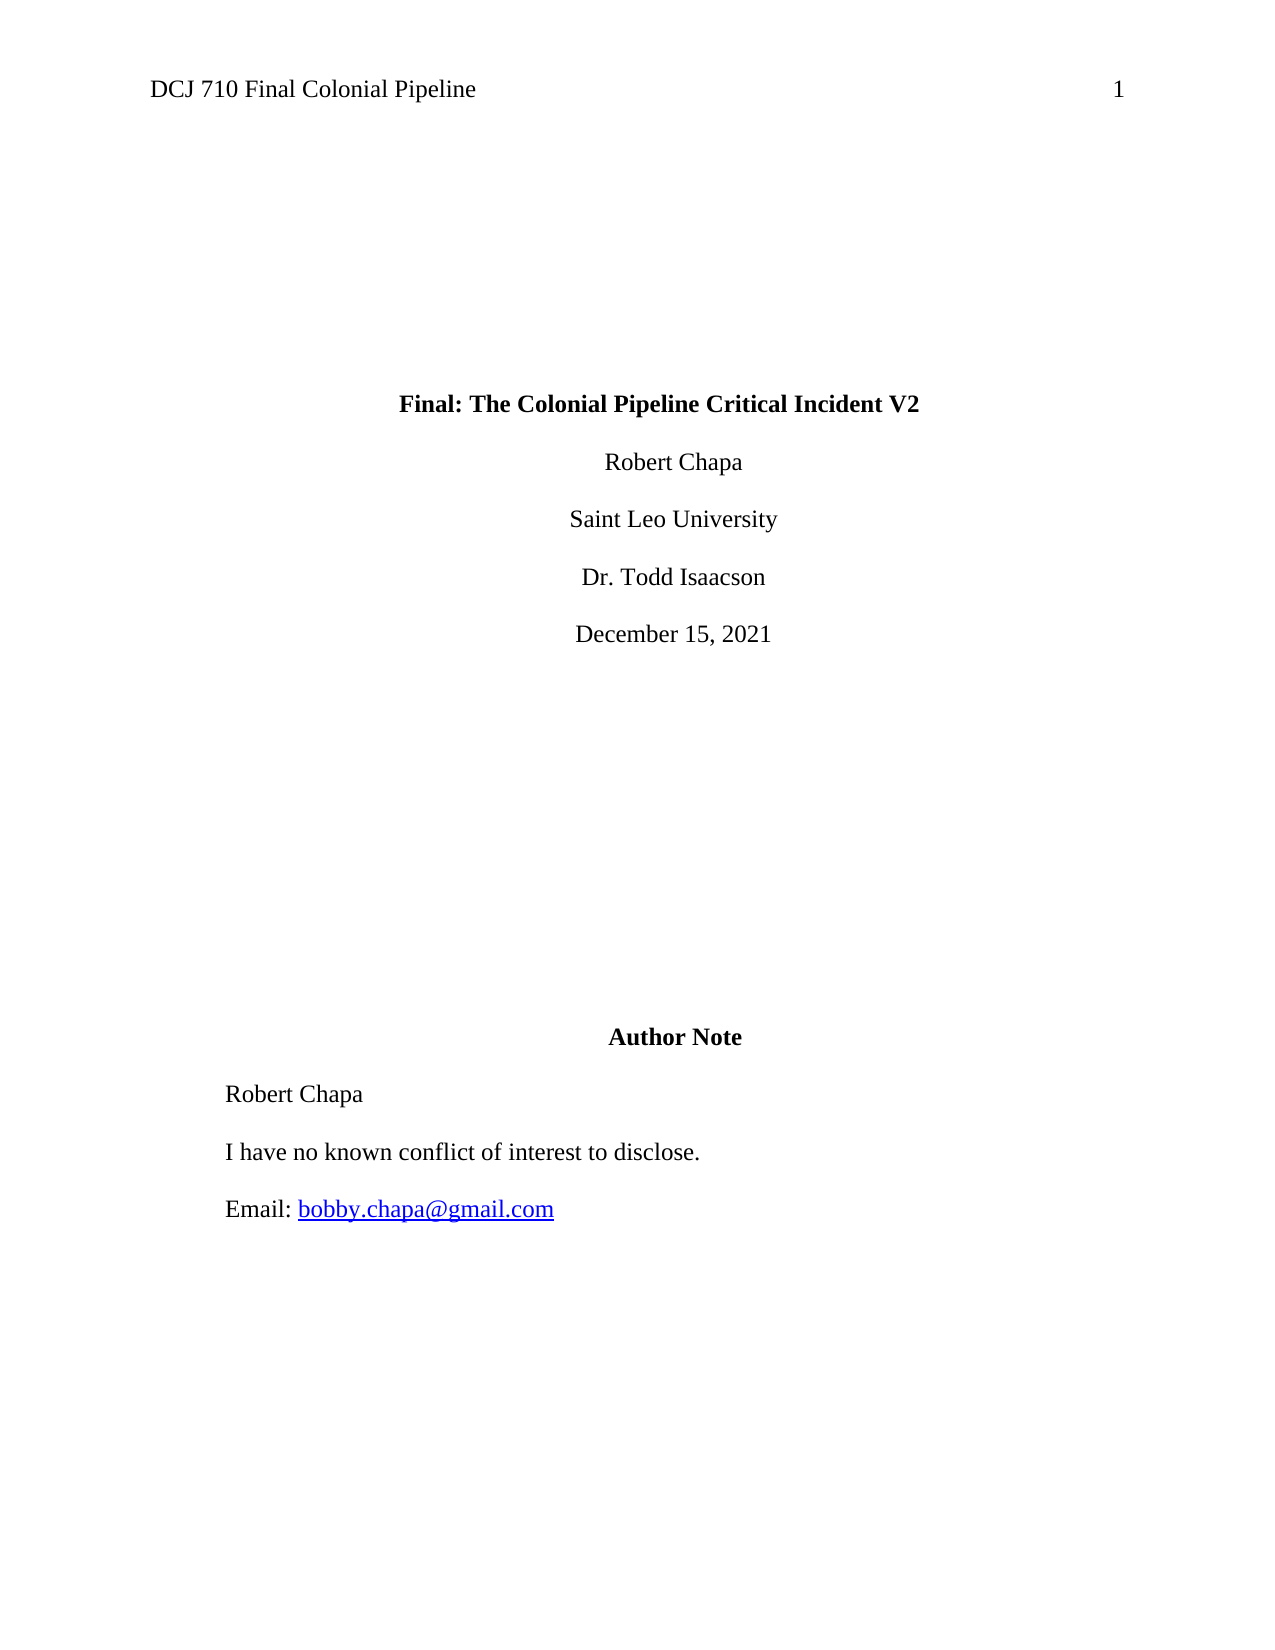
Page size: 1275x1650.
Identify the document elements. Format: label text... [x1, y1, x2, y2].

text I have no known conflict of interest to disclose. [150, 1137, 1125, 1166]
text Robert Chapa [150, 1079, 1125, 1108]
text Final: The Colonial Pipeline Critical Incident V2 [225, 389, 1019, 418]
text Dr. Todd Isaacson [150, 562, 1122, 591]
text Email: bobby.chapa@gmail.com [150, 1194, 1125, 1223]
text December 15, 2021 [150, 619, 1122, 648]
text Saint Leo University [150, 504, 1122, 533]
text Robert Chapa [150, 447, 1122, 476]
text Author Note [150, 1022, 1125, 1051]
